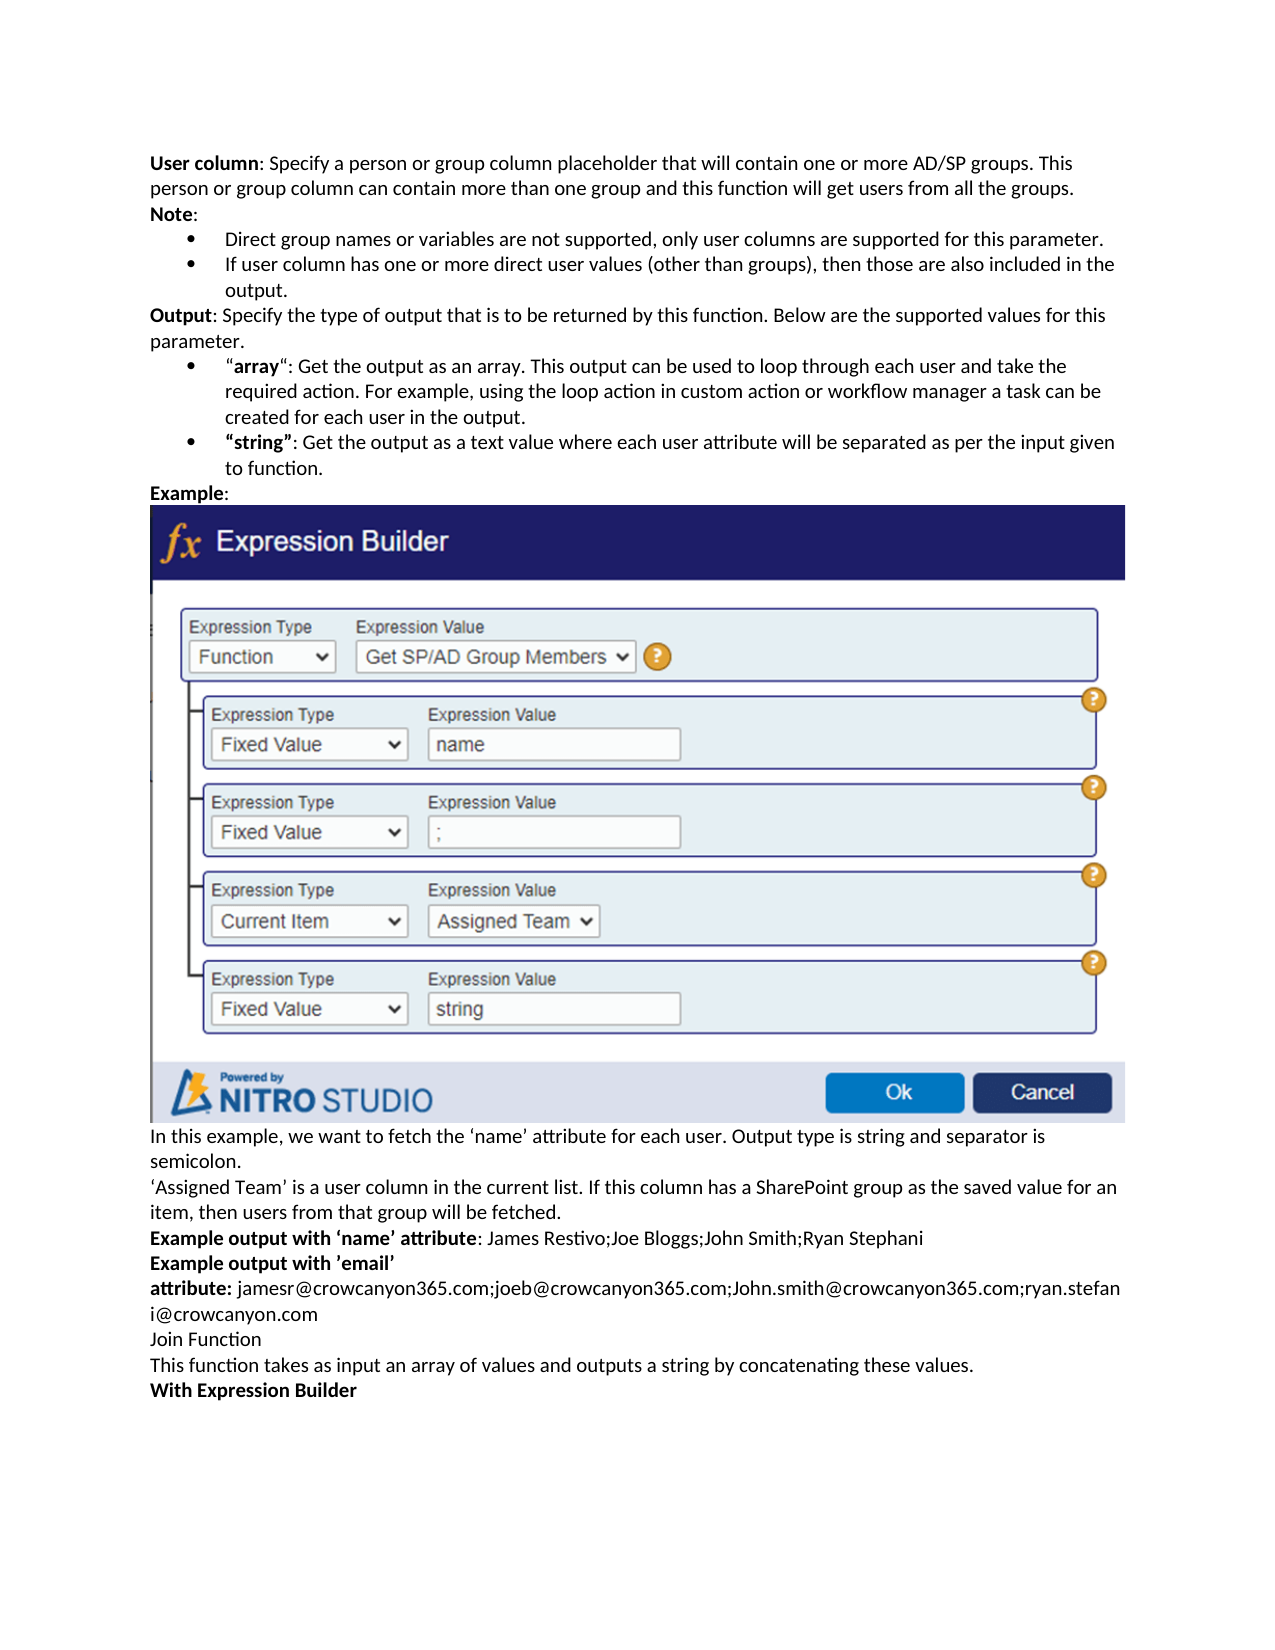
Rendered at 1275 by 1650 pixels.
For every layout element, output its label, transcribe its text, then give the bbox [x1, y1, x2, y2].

text In this example, we want to fetch the ‘name’ attribute for each user. Output type is string and separator is semicolon. [150, 1123, 1125, 1174]
list If user column has one or more direct user values (other than groups), then those are also included in the output. [187, 252, 1125, 302]
list “array“: Get the output as an array. This output can be used to loop through each user and take the required action. For example, using the loop action in custom action or workflow manager a task can be created for each user in the output. [187, 353, 1125, 429]
picture [150, 505, 1125, 1123]
text Example: [150, 480, 1125, 505]
list “string”: Get the output as a text value where each user attribute will be separated as per the input given to function. [187, 429, 1125, 480]
text ‘Assigned Team’ is a user column in the current list. If this column has a SharePoint group as the saved value for an item, then users from that group will be fetched. [150, 1174, 1125, 1225]
text Example output with ’email’ attribute: jamesr@crowcanyon365.com;joeb@crowcanyon365.com;John.smith@crowcanyon365.com;ryan.stefani@crowcanyon.com [150, 1250, 1125, 1326]
text This function takes as input an array of values and outputs a string by concatenating these values. [150, 1352, 1125, 1377]
list Direct group names or variables are not supported, only user columns are supported for this parameter. [187, 226, 1125, 252]
text With Expression Builder [150, 1377, 1125, 1403]
text Example output with ‘name’ attribute: James Restivo;Joe Bloggs;John Smith;Ryan Stephani [150, 1225, 1125, 1250]
text Output: Specify the type of output that is to be returned by this function. Below are the supported values for this parameter. [150, 302, 1125, 353]
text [150, 150, 1125, 226]
text Join Function [150, 1326, 1125, 1352]
